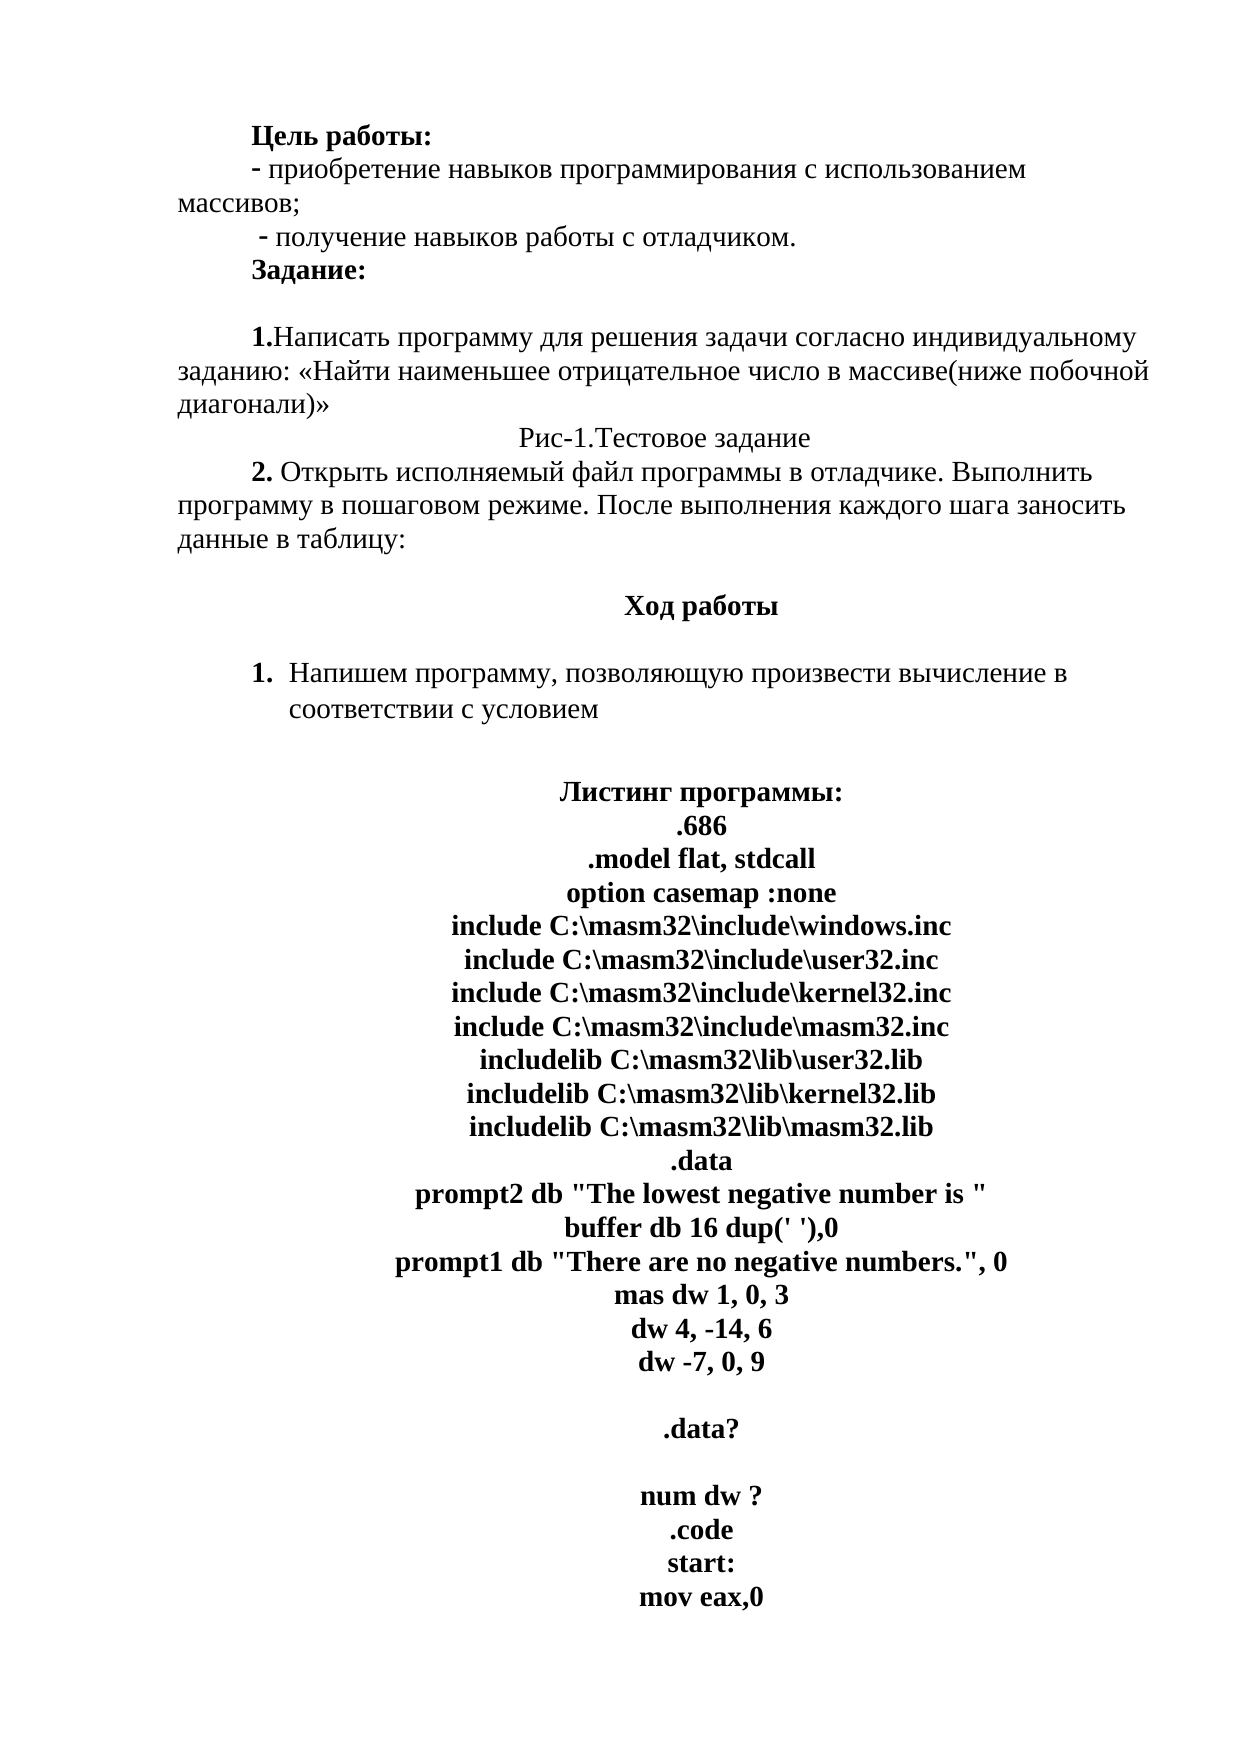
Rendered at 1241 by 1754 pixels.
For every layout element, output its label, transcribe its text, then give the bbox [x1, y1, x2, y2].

text includelib C:\masm32\lib\user32.lib [177, 1042, 1152, 1076]
text .data [177, 1143, 1152, 1177]
text include C:\masm32\include\user32.inc [177, 942, 1152, 975]
text .code [177, 1512, 1152, 1546]
text получение навыков работы с отладчиком. [177, 219, 1152, 252]
text prompt2 db "The lowest negative number is " [177, 1177, 1152, 1210]
text dw 4, -14, 6 [177, 1311, 1152, 1344]
text .686 [177, 808, 1152, 841]
list Напишем программу, позволяющую произвести вычисление в соответствии с условием [251, 655, 1152, 725]
text 1.Написать программу для решения задачи согласно индивидуальному заданию: «Найти наименьшее отрицательное число в массиве(ниже побочной диагонали)» [177, 319, 1152, 420]
text приобретение навыков программирования с использованием массивов; [177, 152, 1152, 219]
text include C:\masm32\include\kernel32.inc [177, 975, 1152, 1009]
text start: [177, 1546, 1152, 1579]
text Рис-1.Тестовое задание [177, 420, 1152, 454]
text .data? [177, 1411, 1152, 1445]
text includelib C:\masm32\lib\masm32.lib [177, 1109, 1152, 1143]
text Цель работы: [177, 118, 1152, 152]
text 2. Открыть исполняемый файл программы в отладчике. Выполнить программу в пошаговом режиме. После выполнения каждого шага заносить данные в таблицу: [177, 454, 1152, 554]
text .model flat, stdcall [177, 841, 1152, 875]
text include C:\masm32\include\masm32.inc [177, 1009, 1152, 1042]
text include C:\masm32\include\windows.inc [177, 908, 1152, 942]
text buffer db 16 dup(' '),0 [177, 1210, 1152, 1244]
text includelib C:\masm32\lib\kernel32.lib [177, 1076, 1152, 1109]
text mov eax,0 [177, 1579, 1152, 1613]
text dw -7, 0, 9 [177, 1344, 1152, 1378]
text Ход работы [177, 588, 1152, 621]
text num dw ? [177, 1478, 1152, 1512]
text Задание: [177, 252, 1152, 286]
text Листинг программы: [177, 774, 1152, 808]
text prompt1 db "There are no negative numbers.", 0 [177, 1244, 1152, 1277]
text option casemap :none [177, 875, 1152, 908]
text mas dw 1, 0, 3 [177, 1277, 1152, 1311]
